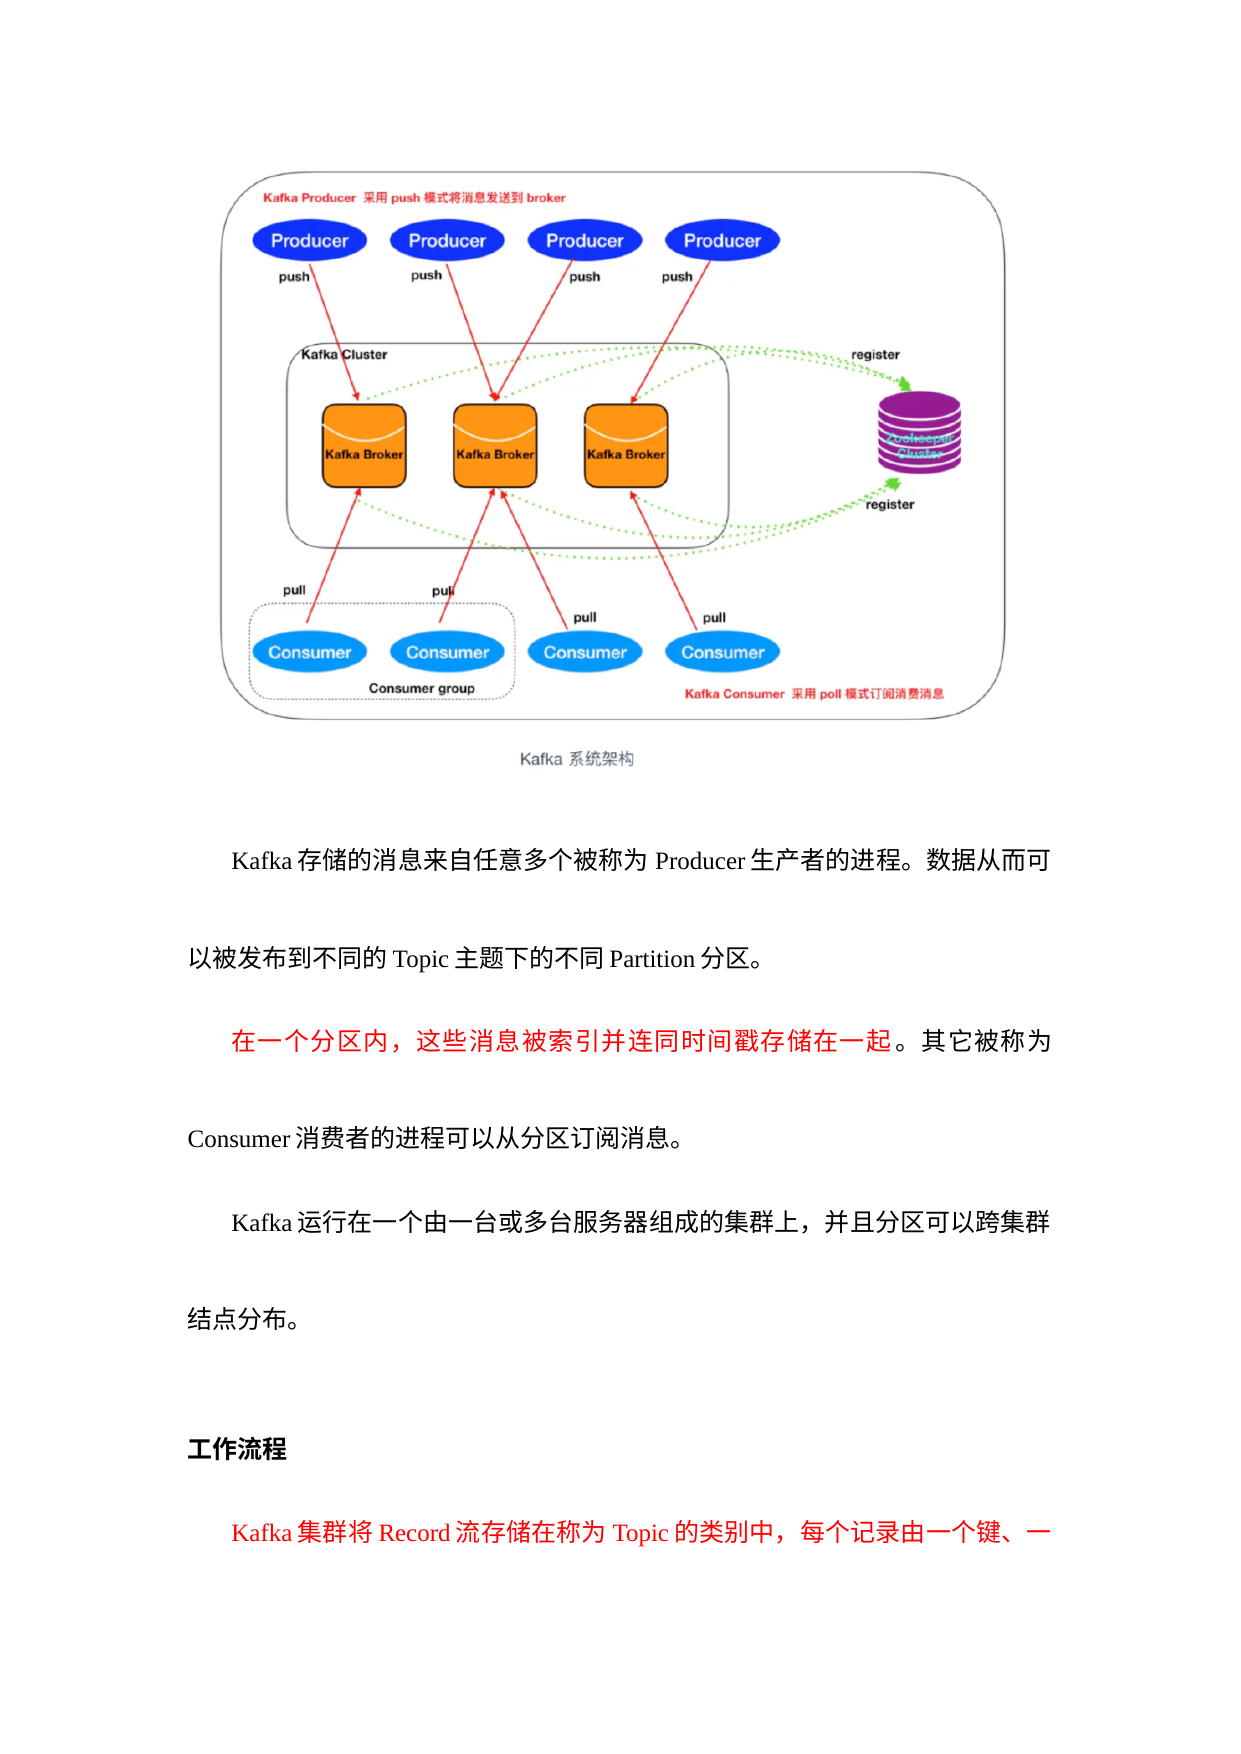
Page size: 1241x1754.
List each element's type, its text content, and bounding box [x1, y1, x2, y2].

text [187, 1498, 1053, 1563]
picture [187, 162, 1053, 786]
text Kafka存储的消息来自任意多个被称为Producer生产者的进程。数据从而可以被发布到不同的Topic主题下的不同Partition分区。 [187, 826, 1053, 989]
text 在一个分区内，这些消息被索引并连同时间戳存储在一起。其它被称为Consumer消费者的进程可以从分区订阅消息。 [187, 1007, 1053, 1169]
text Kafka运行在一个由一台或多台服务器组成的集群上，并且分区可以跨集群结点分布。 [187, 1188, 1053, 1350]
subtitle 工作流程 [187, 1415, 1053, 1480]
